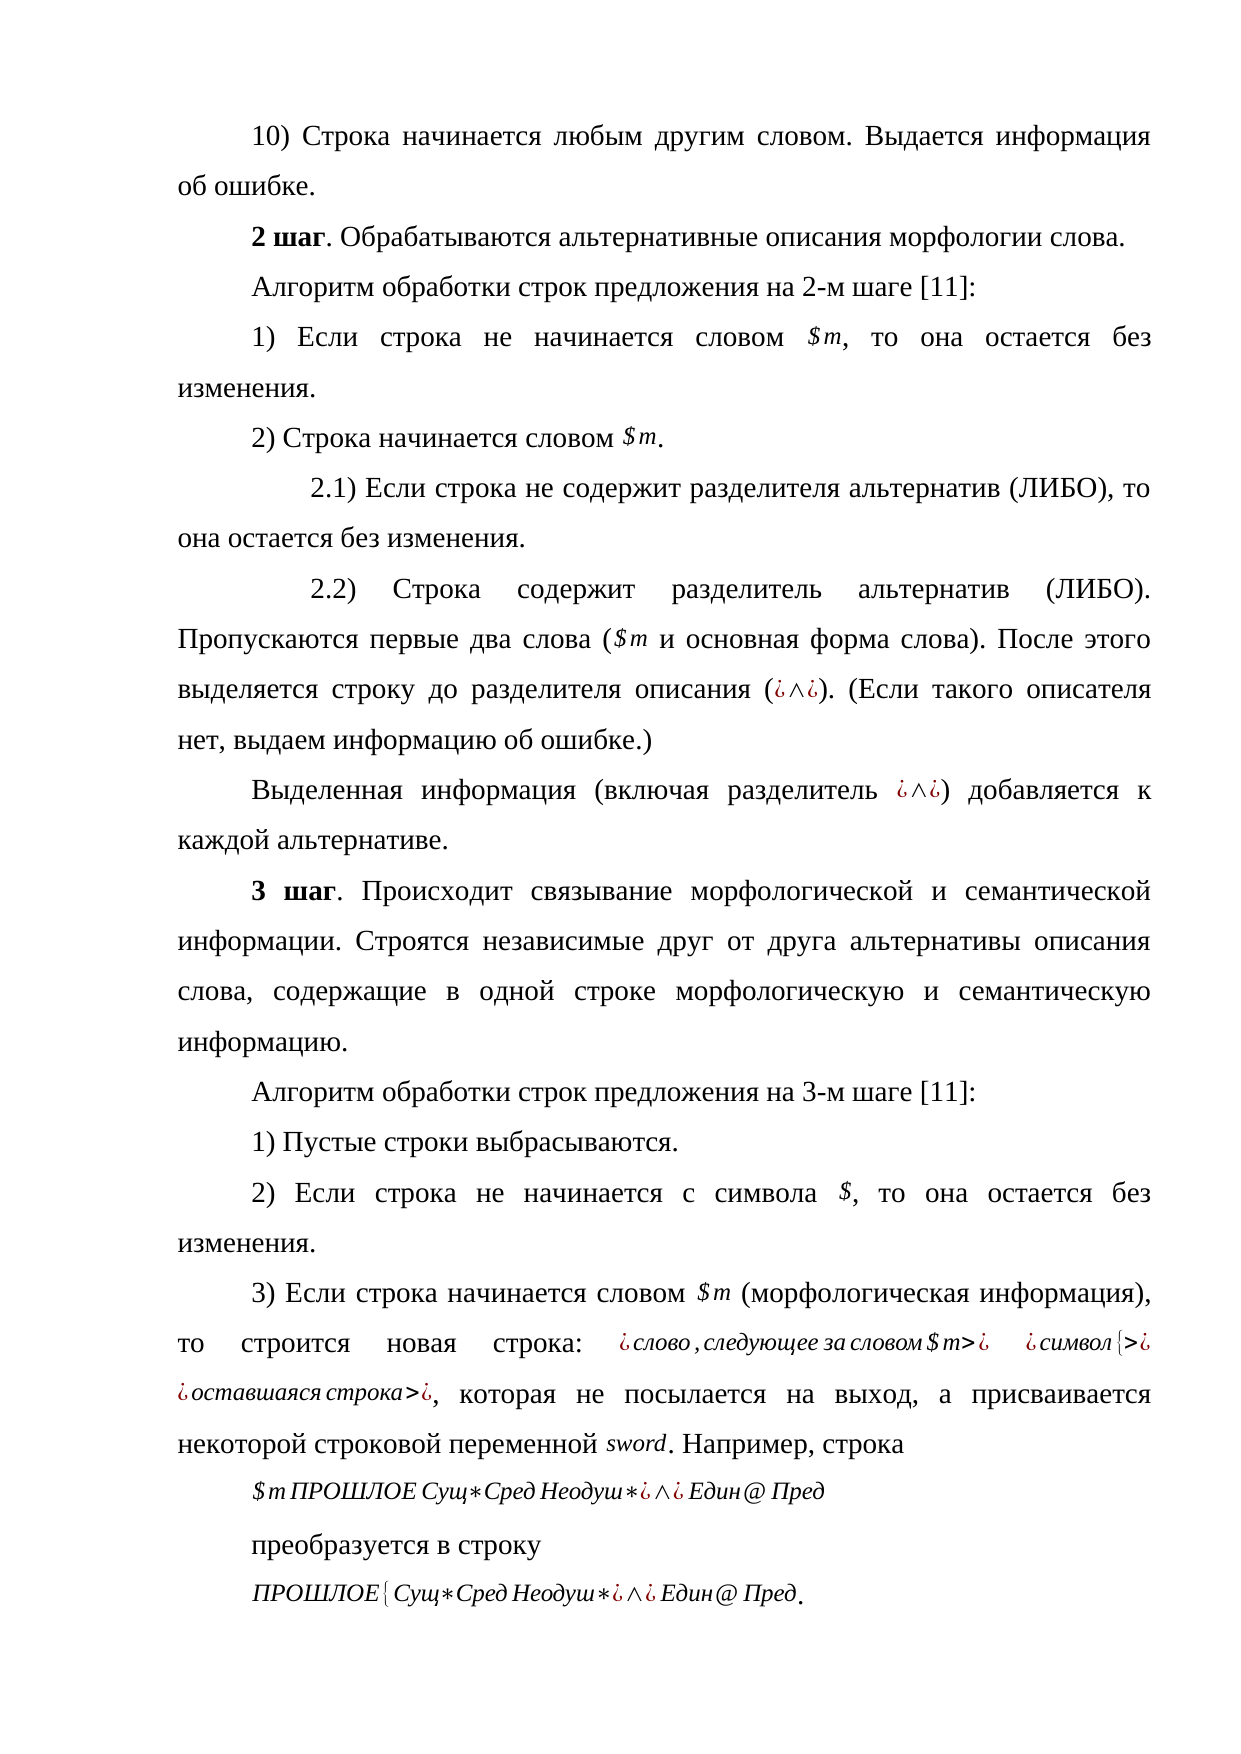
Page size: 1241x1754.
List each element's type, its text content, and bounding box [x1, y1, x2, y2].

text 2) Строка начинается словом . [177, 420, 1152, 453]
text 2 шаг. Обрабатываются альтернативные описания морфологии слова. [177, 219, 1152, 252]
text 2) Если строка не начинается с символа , то она остается без изменения. [177, 1175, 1152, 1258]
text . [177, 1577, 1152, 1611]
text 2.2) Строка содержит разделитель альтернатив (ЛИБО). Пропускаются первые два слова ( и основная форма слова). После этого выделяется строку до разделителя описания (). (Если такого описателя нет, выдаем информацию об ошибке.) [177, 571, 1152, 755]
text 3) Если строка начинается словом (морфологическая информация), то строится новая строка: , которая не посылается на выход, а присваивается некоторой строковой переменной . Например, строка [177, 1275, 1152, 1460]
text Выделенная информация (включая разделитель ) добавляется к каждой альтернативе. [177, 772, 1152, 856]
text 1) Пустые строки выбрасываются. [177, 1124, 1152, 1158]
text 1) Если строка не начинается словом , то она остается без изменения. [177, 319, 1152, 403]
text 3 шаг. Происходит связывание морфологической и семантической информации. Строятся независимые друг от друга альтернативы описания слова, содержащие в одной строке морфологическую и семантическую информацию. [177, 873, 1152, 1057]
text Алгоритм обработки строк предложения на 2-м шаге [11]: [177, 269, 1152, 303]
text Алгоритм обработки строк предложения на 3-м шаге [11]: [177, 1074, 1152, 1108]
text преобразуется в строку [177, 1527, 1152, 1560]
text 2.1) Если строка не содержит разделителя альтернатив (ЛИБО), то она остается без изменения. [177, 470, 1152, 554]
text 10) Строка начинается любым другим словом. Выдается информация об ошибке. [177, 118, 1152, 202]
